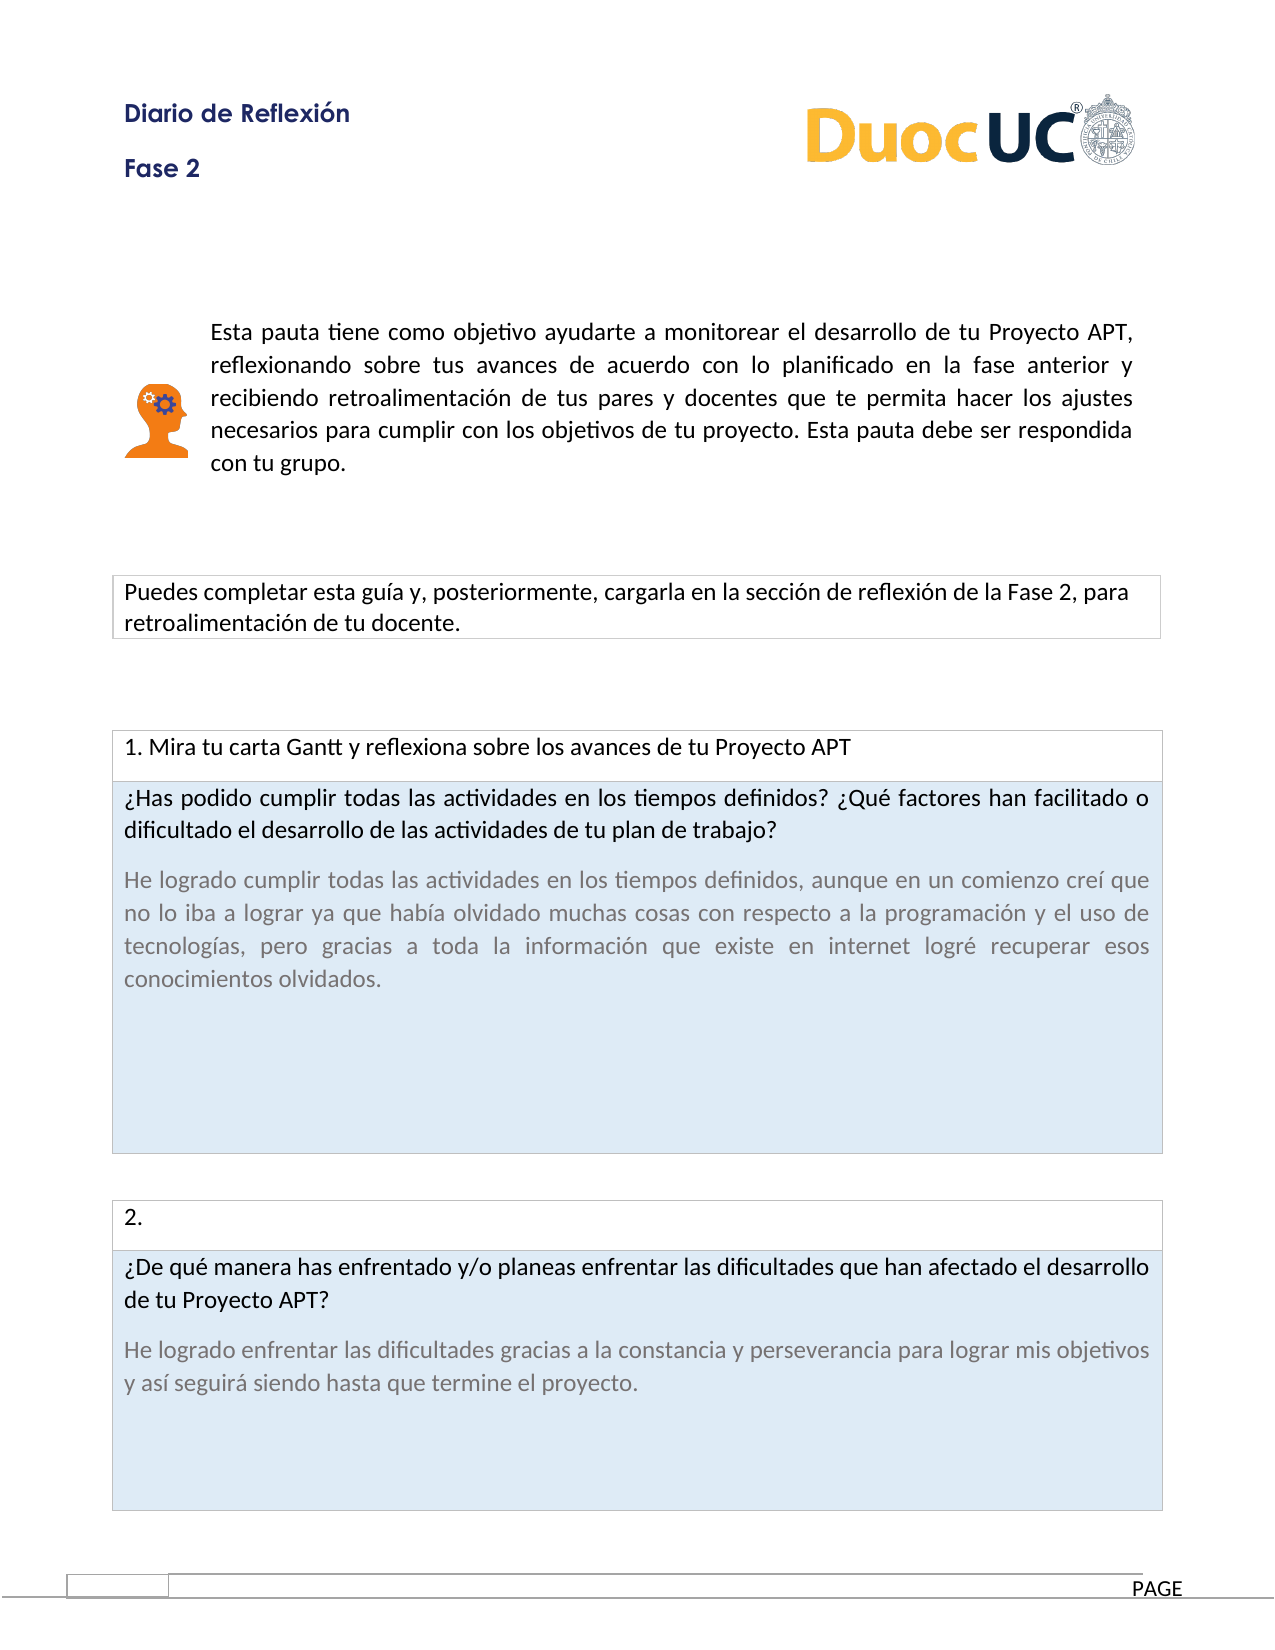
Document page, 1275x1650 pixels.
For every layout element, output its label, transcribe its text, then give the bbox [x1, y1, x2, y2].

picture [123, 384, 188, 458]
table_header 2. [113, 1201, 1162, 1250]
table_header Puedes completar esta guía y, posteriormente, cargarla en la sección de reflexión de la Fase 2, para retroalimentación de tu docente. [114, 576, 1160, 637]
table_cell ¿Has podido cumplir todas las actividades en los tiempos definidos? ¿Qué factores han facilitado o dificultado el desarrollo de las actividades de tu plan de trabajo? He logrado cumplir todas las actividades en los tiempos definidos, aunque en un comienzo creí que no lo iba a lograr ya que había olvidado muchas cosas con respecto a la programación y el uso de tecnologías, pero gracias a toda la información que existe en internet logré recuperar esos conocimientos olvidados. [113, 782, 1162, 1153]
table_header 1. Mira tu carta Gantt y reflexiona sobre los avances de tu Proyecto APT [113, 731, 1162, 781]
picture [807, 94, 1135, 165]
table_header Esta pauta tiene como objetivo ayudarte a monitorear el desarrollo de tu Proyecto APT, reflexionando sobre tus avances de acuerdo con lo planificado en la fase anterior y recibiendo retroalimentación de tus pares y docentes que te permita hacer los ajustes necesarios para cumplir con los objetivos de tu proyecto. Esta pauta debe ser respondida con tu grupo. [199, 316, 1146, 544]
table_header [112, 316, 199, 544]
table_cell ¿De qué manera has enfrentado y/o planeas enfrentar las dificultades que han afectado el desarrollo de tu Proyecto APT? He logrado enfrentar las dificultades gracias a la constancia y perseverancia para lograr mis objetivos y así seguirá siendo hasta que termine el proyecto. [113, 1251, 1162, 1510]
